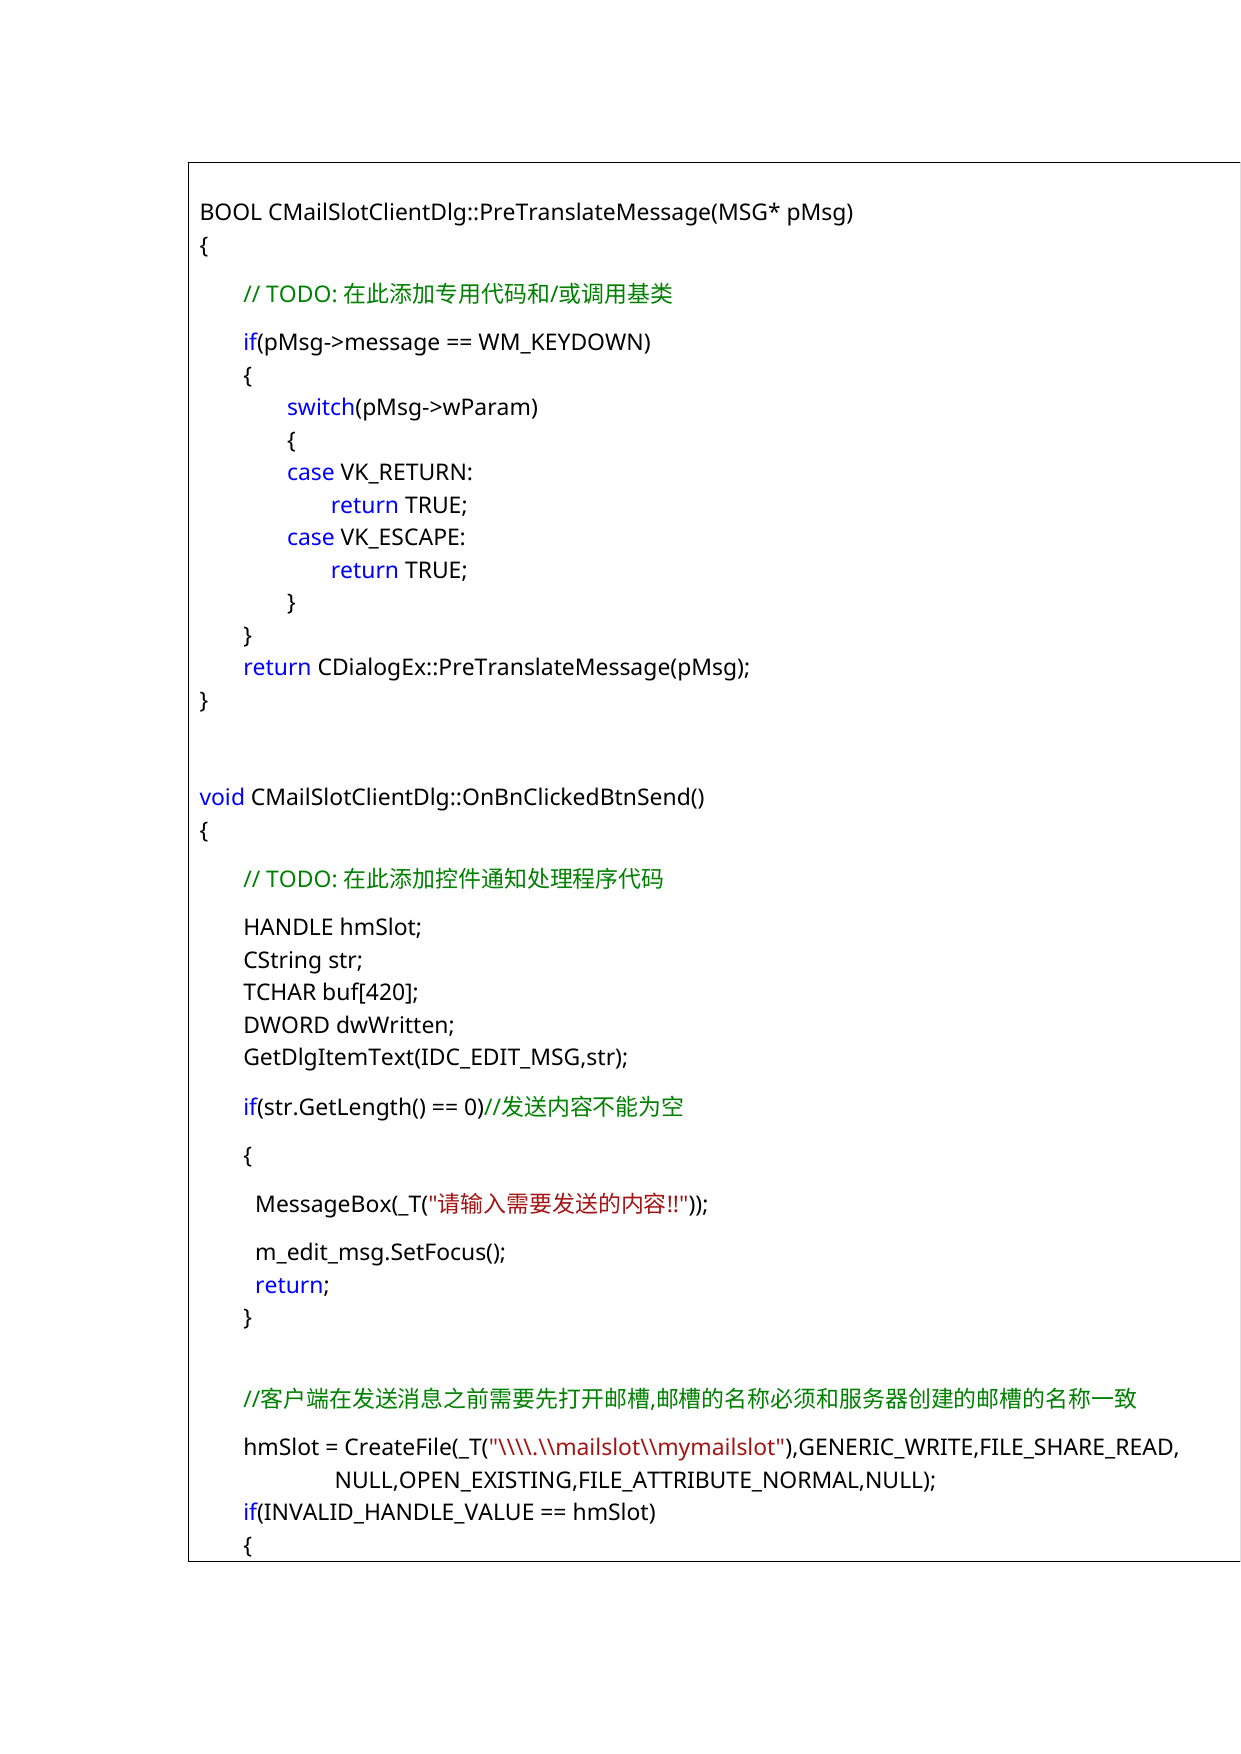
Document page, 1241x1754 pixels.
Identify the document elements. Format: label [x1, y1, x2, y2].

table_header [189, 163, 1240, 1561]
